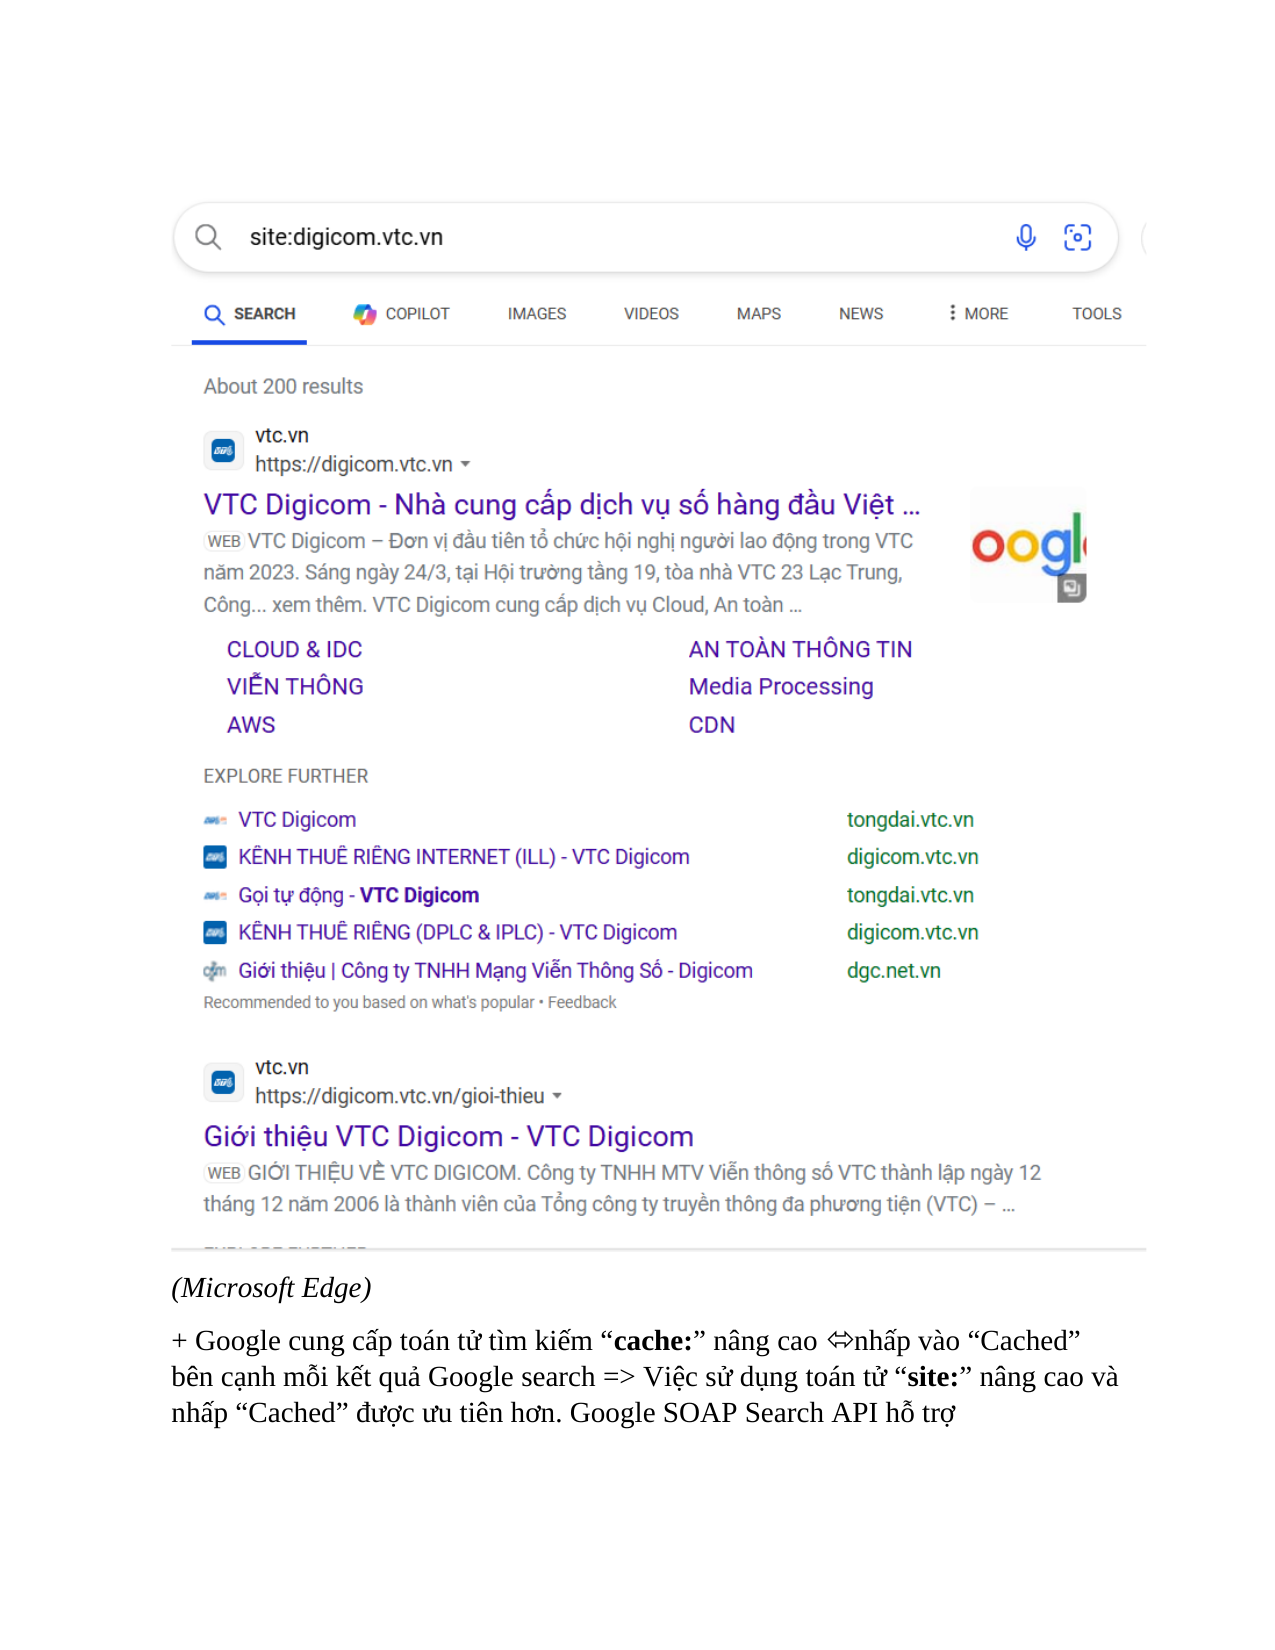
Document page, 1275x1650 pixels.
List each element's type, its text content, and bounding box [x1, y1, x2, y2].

text (Microsoft Edge) [171, 1270, 1125, 1304]
picture [171, 180, 1147, 1252]
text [171, 1323, 1125, 1429]
